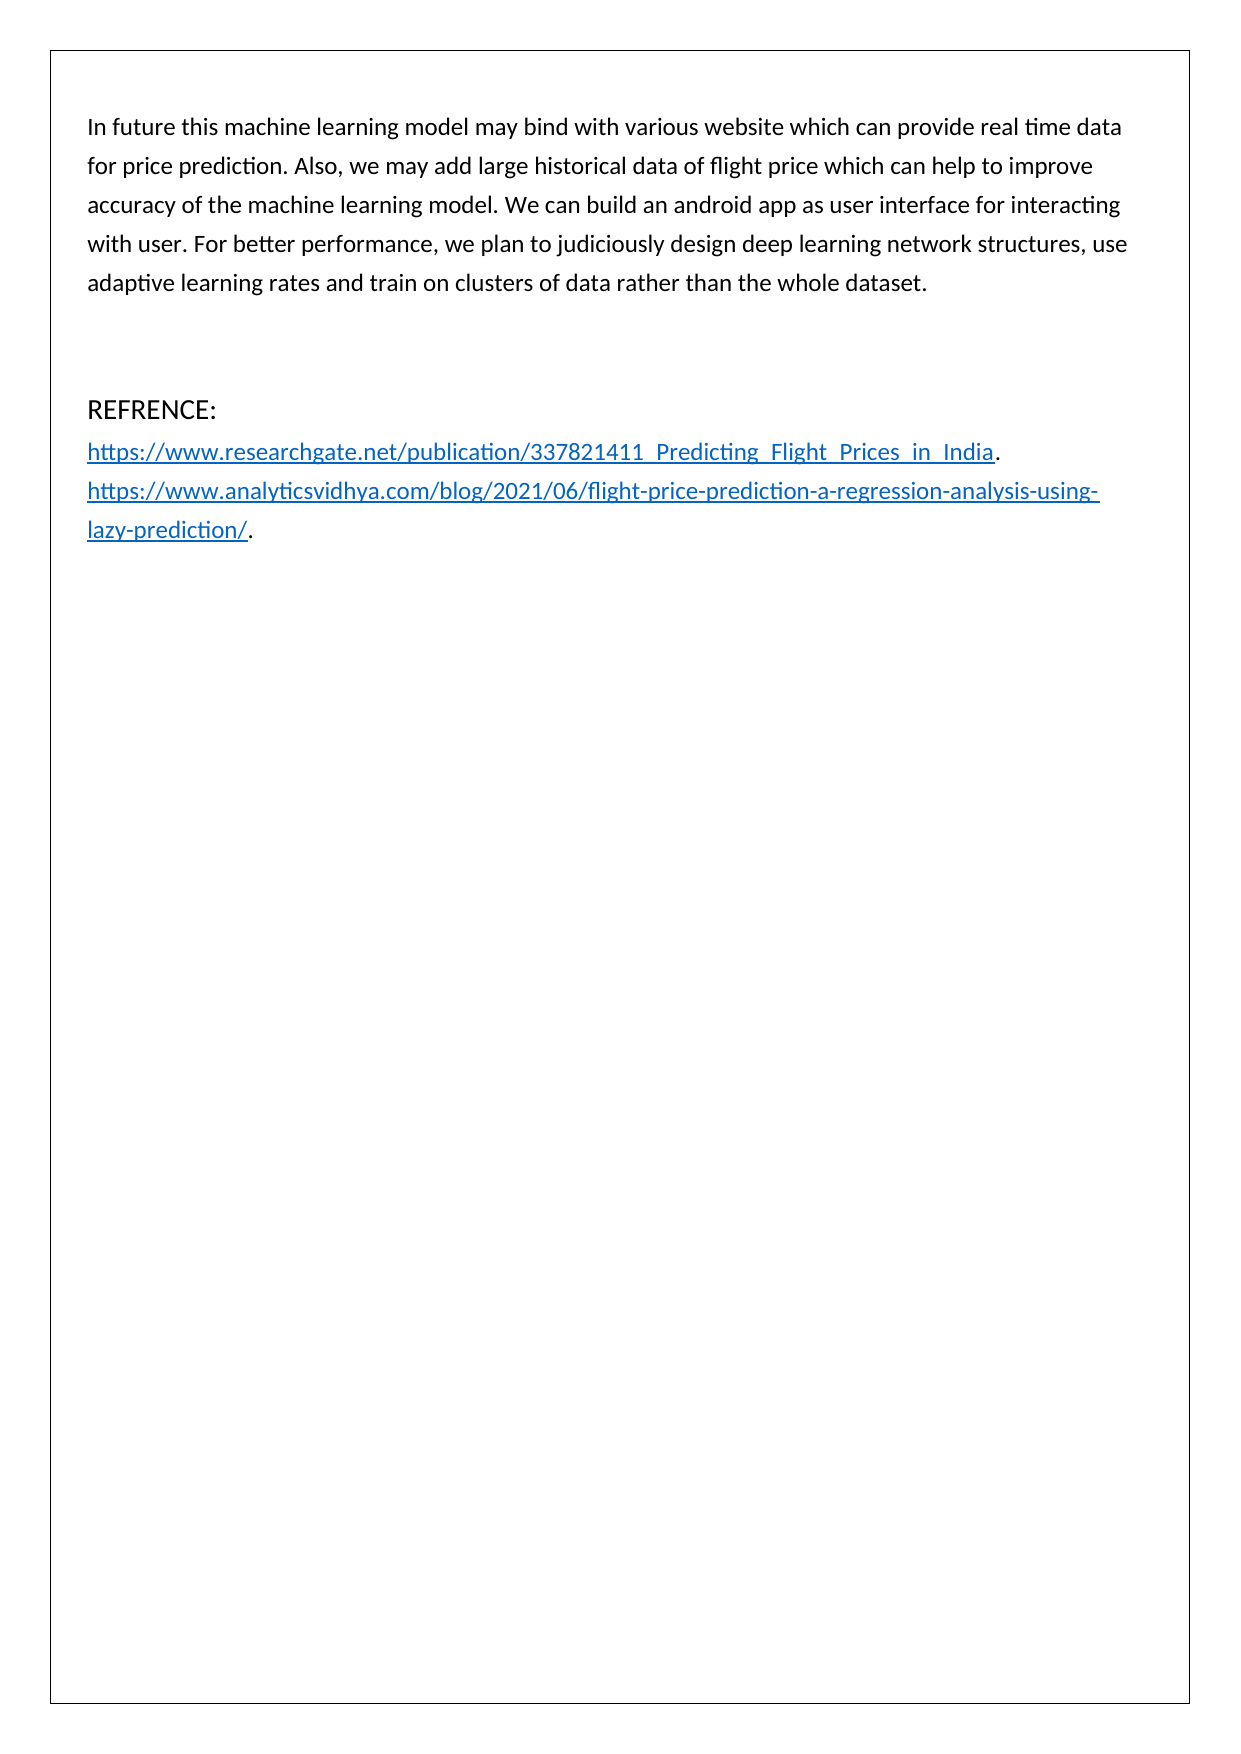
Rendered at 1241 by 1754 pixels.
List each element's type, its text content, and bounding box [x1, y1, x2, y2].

text https://www.researchgate.net/publication/337821411_Predicting_Flight_Prices_in_India. [87, 436, 1139, 467]
text REFRENCE: [87, 391, 1139, 426]
text In future this machine learning model may bind with various website which can provide real time data for price prediction. Also, we may add large historical data of flight price which can help to improve accuracy of the machine learning model. We can build an android app as user interface for interacting with user. For better performance, we plan to judiciously design deep learning network structures, use adaptive learning rates and train on clusters of data rather than the whole dataset. [87, 111, 1139, 298]
text https://www.analyticsvidhya.com/blog/2021/06/flight-price-prediction-a-regression-analysis-using-lazy-prediction/. [87, 475, 1139, 545]
